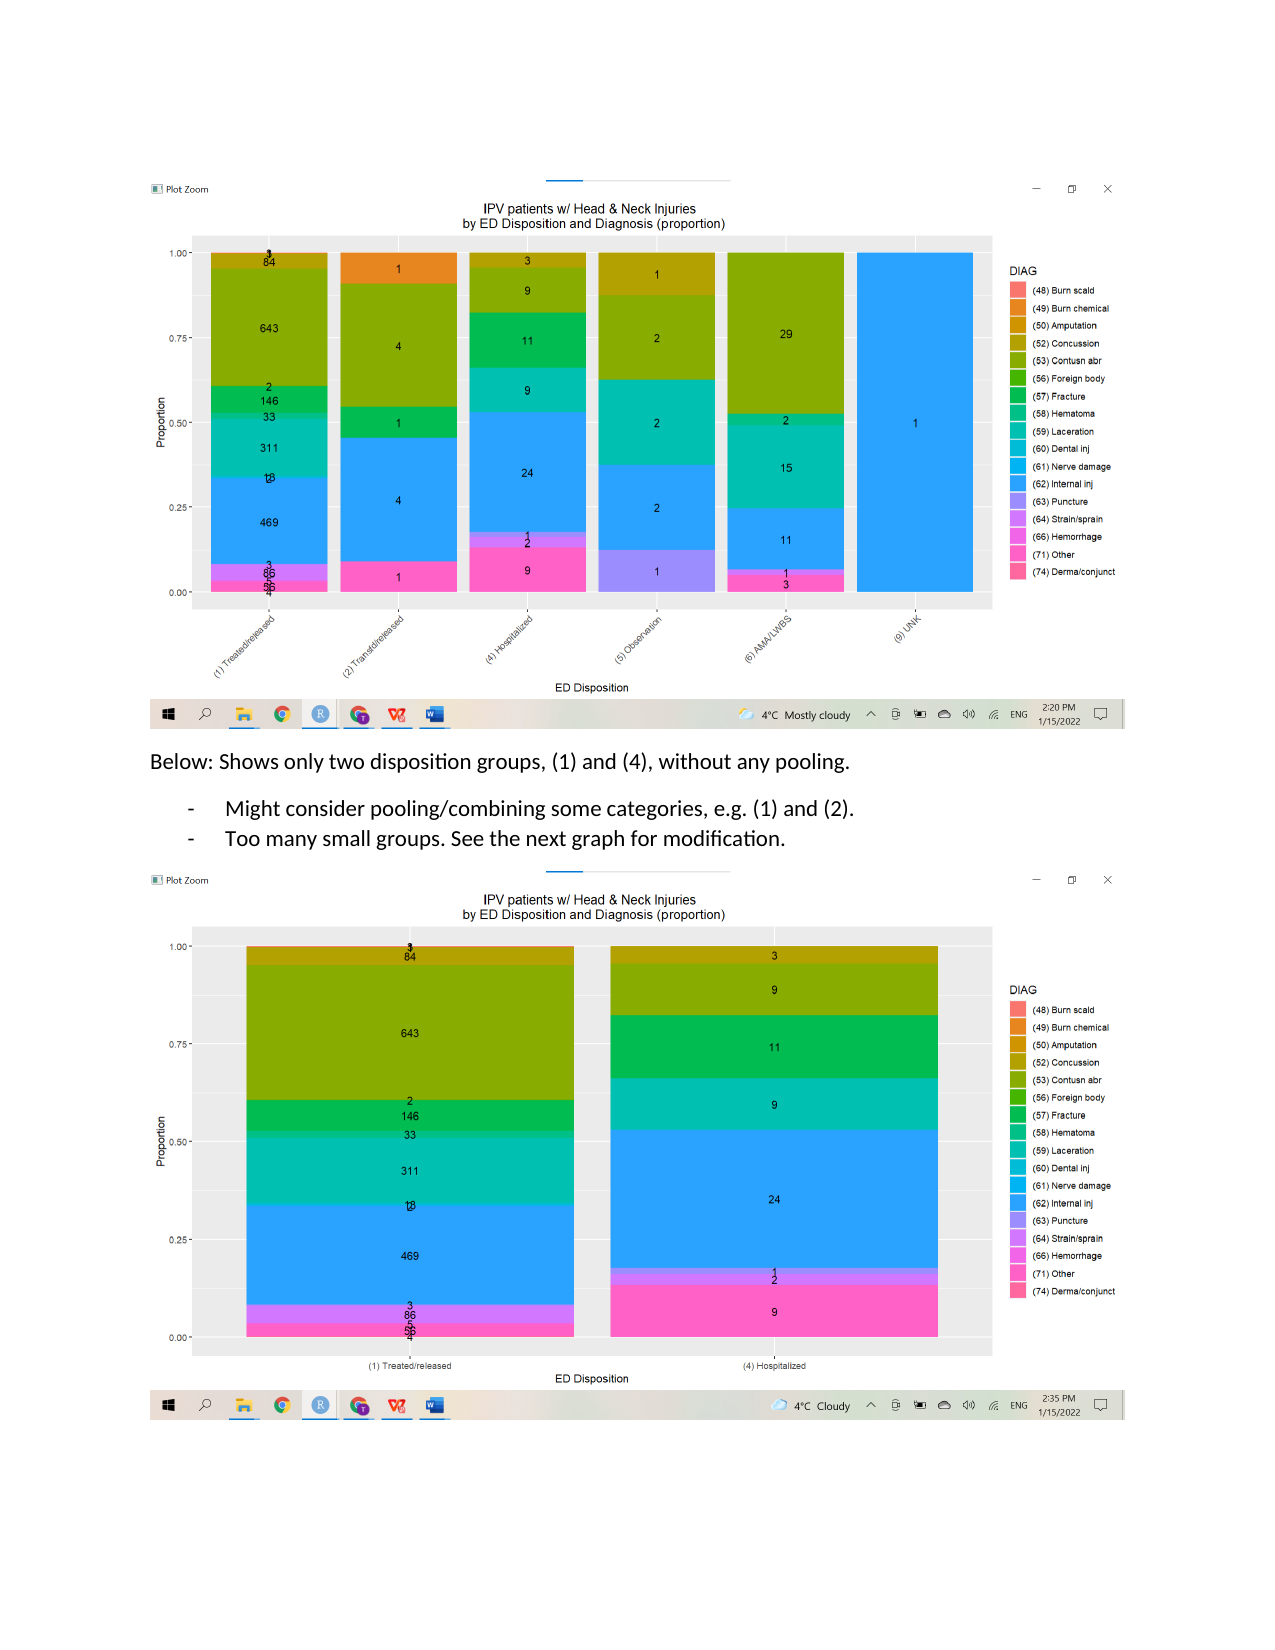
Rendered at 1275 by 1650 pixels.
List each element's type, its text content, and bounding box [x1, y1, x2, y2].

picture [150, 871, 1125, 1420]
list Might consider pooling/combining some categories, e.g. (1) and (2). [187, 794, 1125, 822]
text Below: Shows only two disposition groups, (1) and (4), without any pooling. [150, 747, 1125, 776]
picture [150, 180, 1125, 729]
list Too many small groups. See the next graph for modification. [187, 824, 1125, 853]
